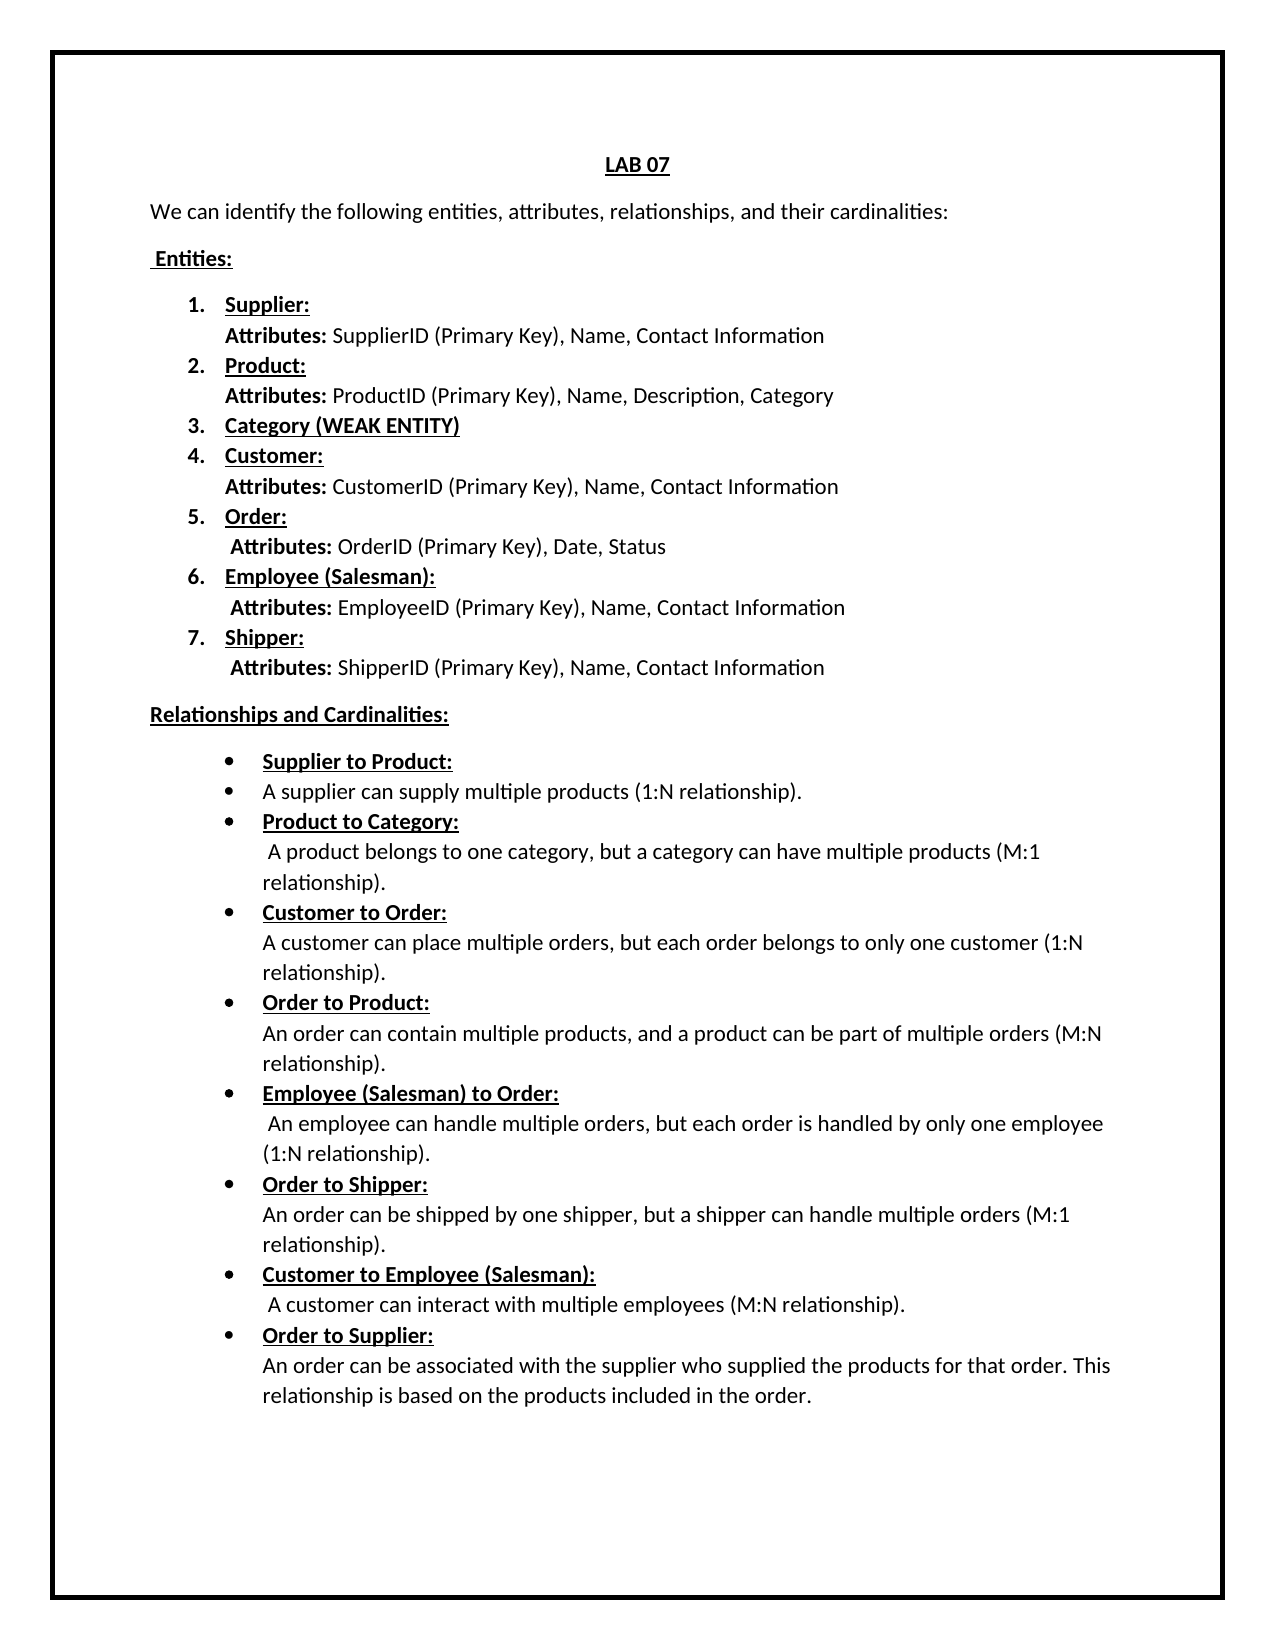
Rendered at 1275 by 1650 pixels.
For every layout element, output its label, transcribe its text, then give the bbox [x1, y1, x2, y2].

list Customer to Order: [225, 898, 1125, 926]
list Order to Shipper: [225, 1170, 1125, 1198]
list An employee can handle multiple orders, but each order is handled by only one employee (1:N relationship). [262, 1109, 1125, 1168]
text LAB 07 [150, 150, 1125, 178]
list Employee (Salesman): [187, 562, 1125, 591]
list Customer: [187, 442, 1125, 470]
list Supplier: [187, 291, 1125, 319]
list Supplier to Product: [225, 747, 1125, 775]
list Product to Category: [225, 807, 1125, 835]
text Entities: [150, 244, 1125, 272]
list Attributes: EmployeeID (Primary Key), Name, Contact Information [225, 593, 1125, 621]
list Customer to Employee (Salesman): [225, 1260, 1125, 1288]
text We can identify the following entities, attributes, relationships, and their cardinalities: [150, 197, 1125, 225]
list Attributes: SupplierID (Primary Key), Name, Contact Information [225, 321, 1125, 349]
list An order can be shipped by one shipper, but a shipper can handle multiple orders (M:1 relationship). [262, 1200, 1125, 1258]
list Product: [187, 351, 1125, 379]
list An order can contain multiple products, and a product can be part of multiple orders (M:N relationship). [262, 1019, 1125, 1077]
list Order: [187, 502, 1125, 530]
list Attributes: OrderID (Primary Key), Date, Status [225, 532, 1125, 560]
list Order to Supplier: [225, 1321, 1125, 1349]
list A customer can interact with multiple employees (M:N relationship). [262, 1291, 1125, 1319]
list Shipper: [187, 623, 1125, 651]
text Relationships and Cardinalities: [150, 700, 1125, 728]
list Attributes: CustomerID (Primary Key), Name, Contact Information [225, 472, 1125, 500]
list Category (WEAK ENTITY) [187, 411, 1125, 439]
list A customer can place multiple orders, but each order belongs to only one customer (1:N relationship). [262, 928, 1125, 986]
list A product belongs to one category, but a category can have multiple products (M:1 relationship). [262, 837, 1125, 896]
list A supplier can supply multiple products (1:N relationship). [225, 777, 1125, 805]
list Employee (Salesman) to Order: [225, 1079, 1125, 1107]
list Order to Product: [225, 988, 1125, 1017]
list Attributes: ShipperID (Primary Key), Name, Contact Information [225, 653, 1125, 681]
list An order can be associated with the supplier who supplied the products for that order. This relationship is based on the products included in the order. [262, 1351, 1125, 1409]
list Attributes: ProductID (Primary Key), Name, Description, Category [225, 381, 1125, 409]
